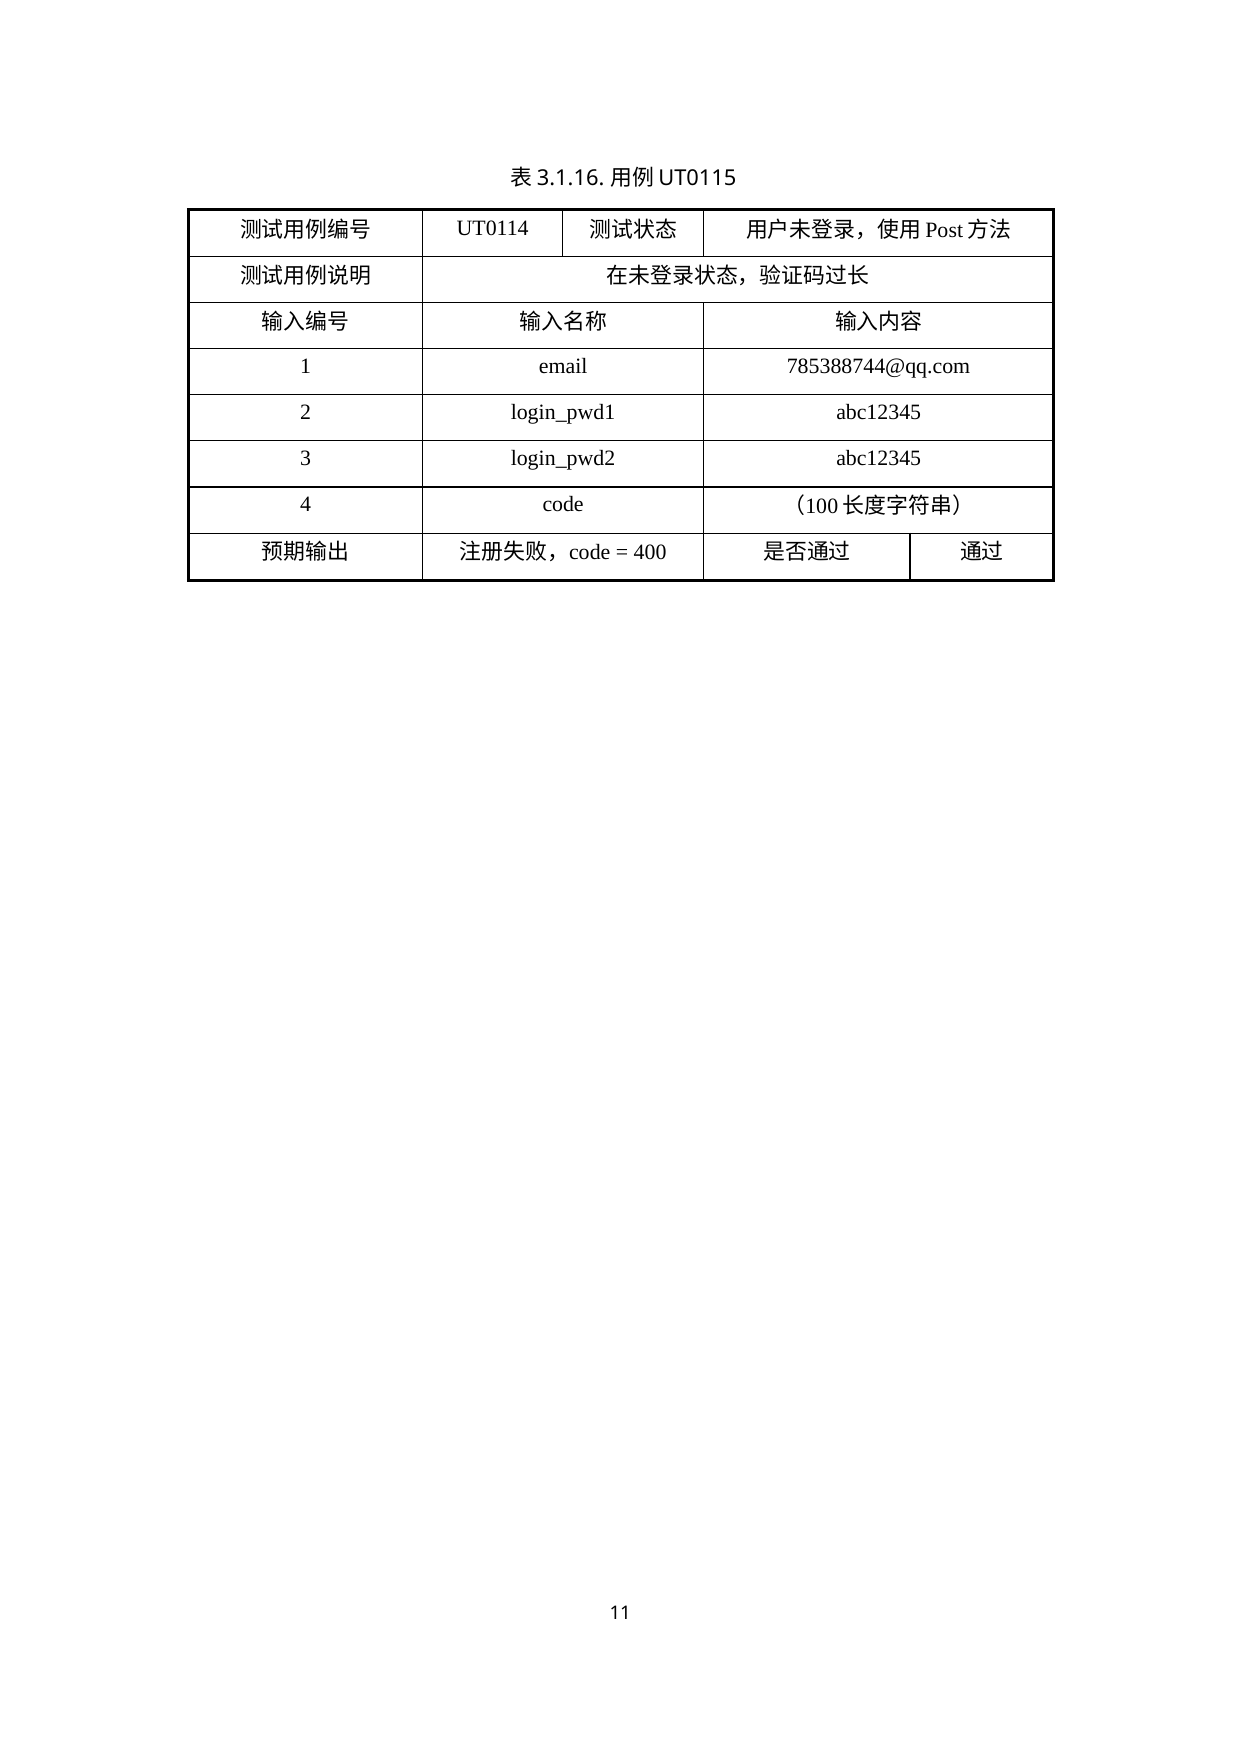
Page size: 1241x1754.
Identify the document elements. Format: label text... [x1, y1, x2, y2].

table_cell 1 [190, 349, 422, 394]
table_header 测试状态 [563, 211, 703, 256]
table_cell 注册失败，code = 400 [423, 534, 703, 578]
table_cell 通过 [911, 534, 1052, 578]
table_cell login_pwd1 [423, 395, 703, 440]
table_header 测试用例编号 [190, 211, 422, 256]
table_header 用户未登录，使用Post方法 [704, 211, 1052, 256]
table_cell 预期输出 [190, 534, 422, 578]
table_cell 输入编号 [190, 303, 422, 348]
table_cell 测试用例说明 [190, 257, 422, 302]
table_cell 785388744@qq.com [704, 349, 1052, 394]
table_cell （100长度字符串） [704, 488, 1052, 532]
table_cell 4 [190, 488, 422, 532]
table_cell 在未登录状态，验证码过长 [423, 257, 1052, 302]
table_cell login_pwd2 [423, 441, 703, 486]
table_cell email [423, 349, 703, 394]
text 表3.1.16. 用例UT0115 [194, 160, 1053, 192]
table_cell 2 [190, 395, 422, 440]
table_cell 3 [190, 441, 422, 486]
table_header UT0114 [423, 211, 562, 256]
table_cell 输入内容 [704, 303, 1052, 348]
table_cell 是否通过 [704, 534, 909, 578]
table_cell code [423, 488, 703, 532]
table_cell abc12345 [704, 441, 1052, 486]
table_cell abc12345 [704, 395, 1052, 440]
table_cell 输入名称 [423, 303, 703, 348]
